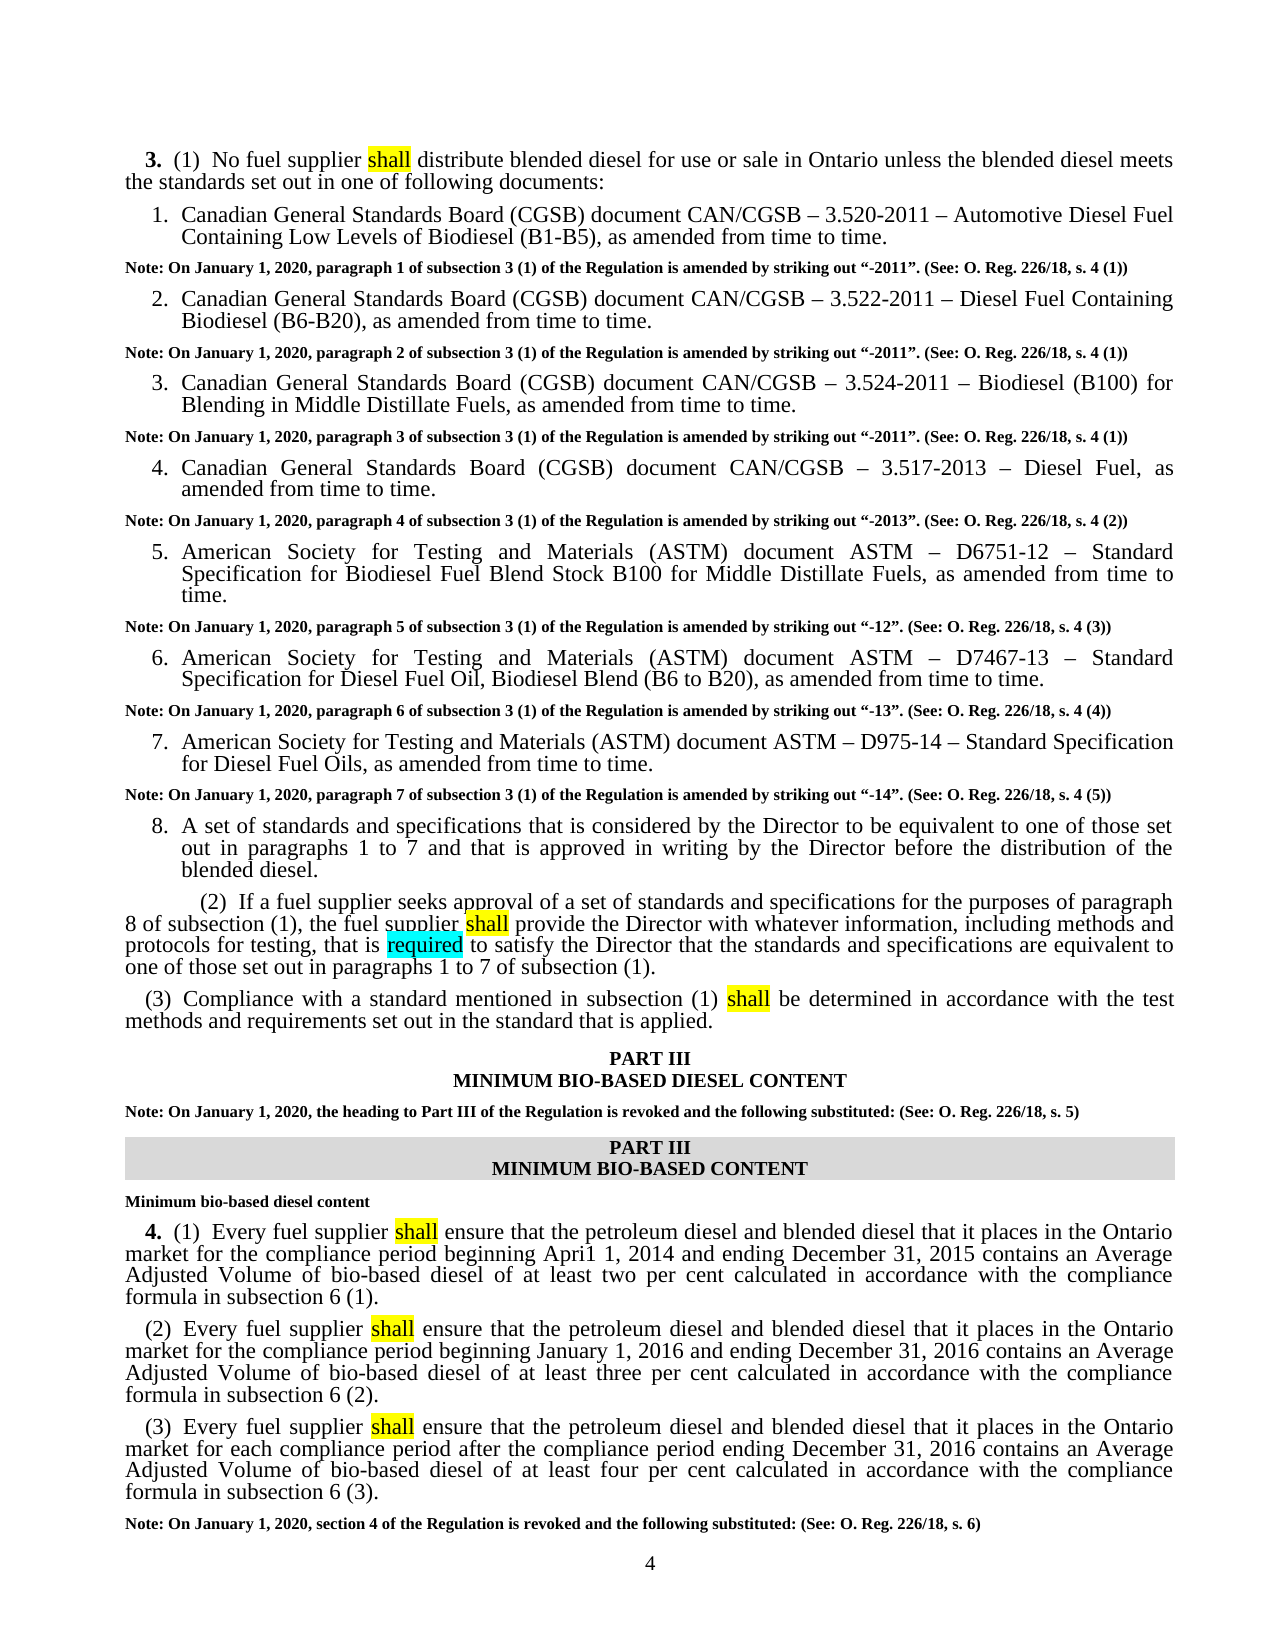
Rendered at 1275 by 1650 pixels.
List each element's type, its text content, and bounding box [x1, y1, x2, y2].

text 2. Canadian General Standards Board (CGSB) document CAN/CGSB – 3.522-2011 – Diesel Fuel Containing Biodiesel (B6-B20), as amended from time to time. [125, 289, 1175, 333]
text Part III minimum bio-based content [125, 1137, 1175, 1180]
text Note: On January 1, 2020, section 4 of the Regulation is revoked and the following substituted: (See: O. Reg. 226/18, s. 6) [125, 1514, 1175, 1533]
text 4. (1) Every fuel supplier shall ensure that the petroleum diesel and blended diesel that it places in the Ontario market for the compliance period beginning Apri1 1, 2014 and ending December 31, 2015 contains an Average Adjusted Volume of bio-based diesel of at least two per cent calculated in accordance with the compliance formula in subsection 6 (1). [125, 1222, 1175, 1309]
text 3. (1) No fuel supplier shall distribute blended diesel for use or sale in Ontario unless the blended diesel meets the standards set out in one of following documents: [125, 150, 1175, 193]
text Part III Minimum Bio-based Diesel Content [125, 1048, 1175, 1092]
text Note: On January 1, 2020, paragraph 3 of subsection 3 (1) of the Regulation is amended by striking out “-2011”. (See: O. Reg. 226/18, s. 4 (1)) [125, 427, 1175, 446]
text 8. A set of standards and specifications that is considered by the Director to be equivalent to one of those set out in paragraphs 1 to 7 and that is approved in writing by the Director before the distribution of the blended diesel. [125, 816, 1175, 881]
text (3) Compliance with a standard mentioned in subsection (1) shall be determined in accordance with the test methods and requirements set out in the standard that is applied. [125, 989, 1175, 1033]
text 5. American Society for Testing and Materials (ASTM) document ASTM – D6751-12 – Standard Specification for Biodiesel Fuel Blend Stock B100 for Middle Distillate Fuels, as amended from time to time. [125, 542, 1175, 607]
text (2) Every fuel supplier shall ensure that the petroleum diesel and blended diesel that it places in the Ontario market for the compliance period beginning January 1, 2016 and ending December 31, 2016 contains an Average Adjusted Volume of bio-based diesel of at least three per cent calculated in accordance with the compliance formula in subsection 6 (2). [125, 1319, 1175, 1406]
text 3. Canadian General Standards Board (CGSB) document CAN/CGSB – 3.524-2011 – Biodiesel (B100) for Blending in Middle Distillate Fuels, as amended from time to time. [125, 373, 1175, 417]
text Note: On January 1, 2020, paragraph 5 of subsection 3 (1) of the Regulation is amended by striking out “-12”. (See: O. Reg. 226/18, s. 4 (3)) [125, 617, 1175, 636]
text (3) Every fuel supplier shall ensure that the petroleum diesel and blended diesel that it places in the Ontario market for each compliance period after the compliance period ending December 31, 2016 contains an Average Adjusted Volume of bio-based diesel of at least four per cent calculated in accordance with the compliance formula in subsection 6 (3). [125, 1417, 1175, 1504]
text (2) If a fuel supplier seeks approval of a set of standards and specifications for the purposes of paragraph 8 of subsection (1), the fuel supplier shall provide the Director with whatever information, including methods and protocols for testing, that is required to satisfy the Director that the standards and specifications are equivalent to one of those set out in paragraphs 1 to 7 of subsection (1). [125, 892, 1175, 979]
text Note: On January 1, 2020, paragraph 1 of subsection 3 (1) of the Regulation is amended by striking out “-2011”. (See: O. Reg. 226/18, s. 4 (1)) [125, 259, 1175, 278]
text Note: On January 1, 2020, paragraph 2 of subsection 3 (1) of the Regulation is amended by striking out “-2011”. (See: O. Reg. 226/18, s. 4 (1)) [125, 343, 1175, 362]
text Note: On January 1, 2020, paragraph 4 of subsection 3 (1) of the Regulation is amended by striking out “-2013”. (See: O. Reg. 226/18, s. 4 (2)) [125, 512, 1175, 530]
text 6. American Society for Testing and Materials (ASTM) document ASTM – D7467-13 – Standard Specification for Diesel Fuel Oil, Biodiesel Blend (B6 to B20), as amended from time to time. [125, 648, 1175, 691]
text Note: On January 1, 2020, the heading to Part III of the Regulation is revoked and the following substituted: (See: O. Reg. 226/18, s. 5) [125, 1102, 1175, 1121]
text 7. American Society for Testing and Materials (ASTM) document ASTM – D975-14 – Standard Specification for Diesel Fuel Oils, as amended from time to time. [125, 732, 1175, 775]
text 4. Canadian General Standards Board (CGSB) document CAN/CGSB – 3.517-2013 – Diesel Fuel, as amended from time to time. [125, 458, 1175, 501]
text Note: On January 1, 2020, paragraph 6 of subsection 3 (1) of the Regulation is amended by striking out “-13”. (See: O. Reg. 226/18, s. 4 (4)) [125, 702, 1175, 720]
text Minimum bio-based diesel content [125, 1193, 1175, 1211]
text Note: On January 1, 2020, paragraph 7 of subsection 3 (1) of the Regulation is amended by striking out “-14”. (See: O. Reg. 226/18, s. 4 (5)) [125, 786, 1175, 804]
text 1. Canadian General Standards Board (CGSB) document CAN/CGSB – 3.520-2011 – Automotive Diesel Fuel Containing Low Levels of Biodiesel (B1-B5), as amended from time to time. [125, 205, 1175, 249]
